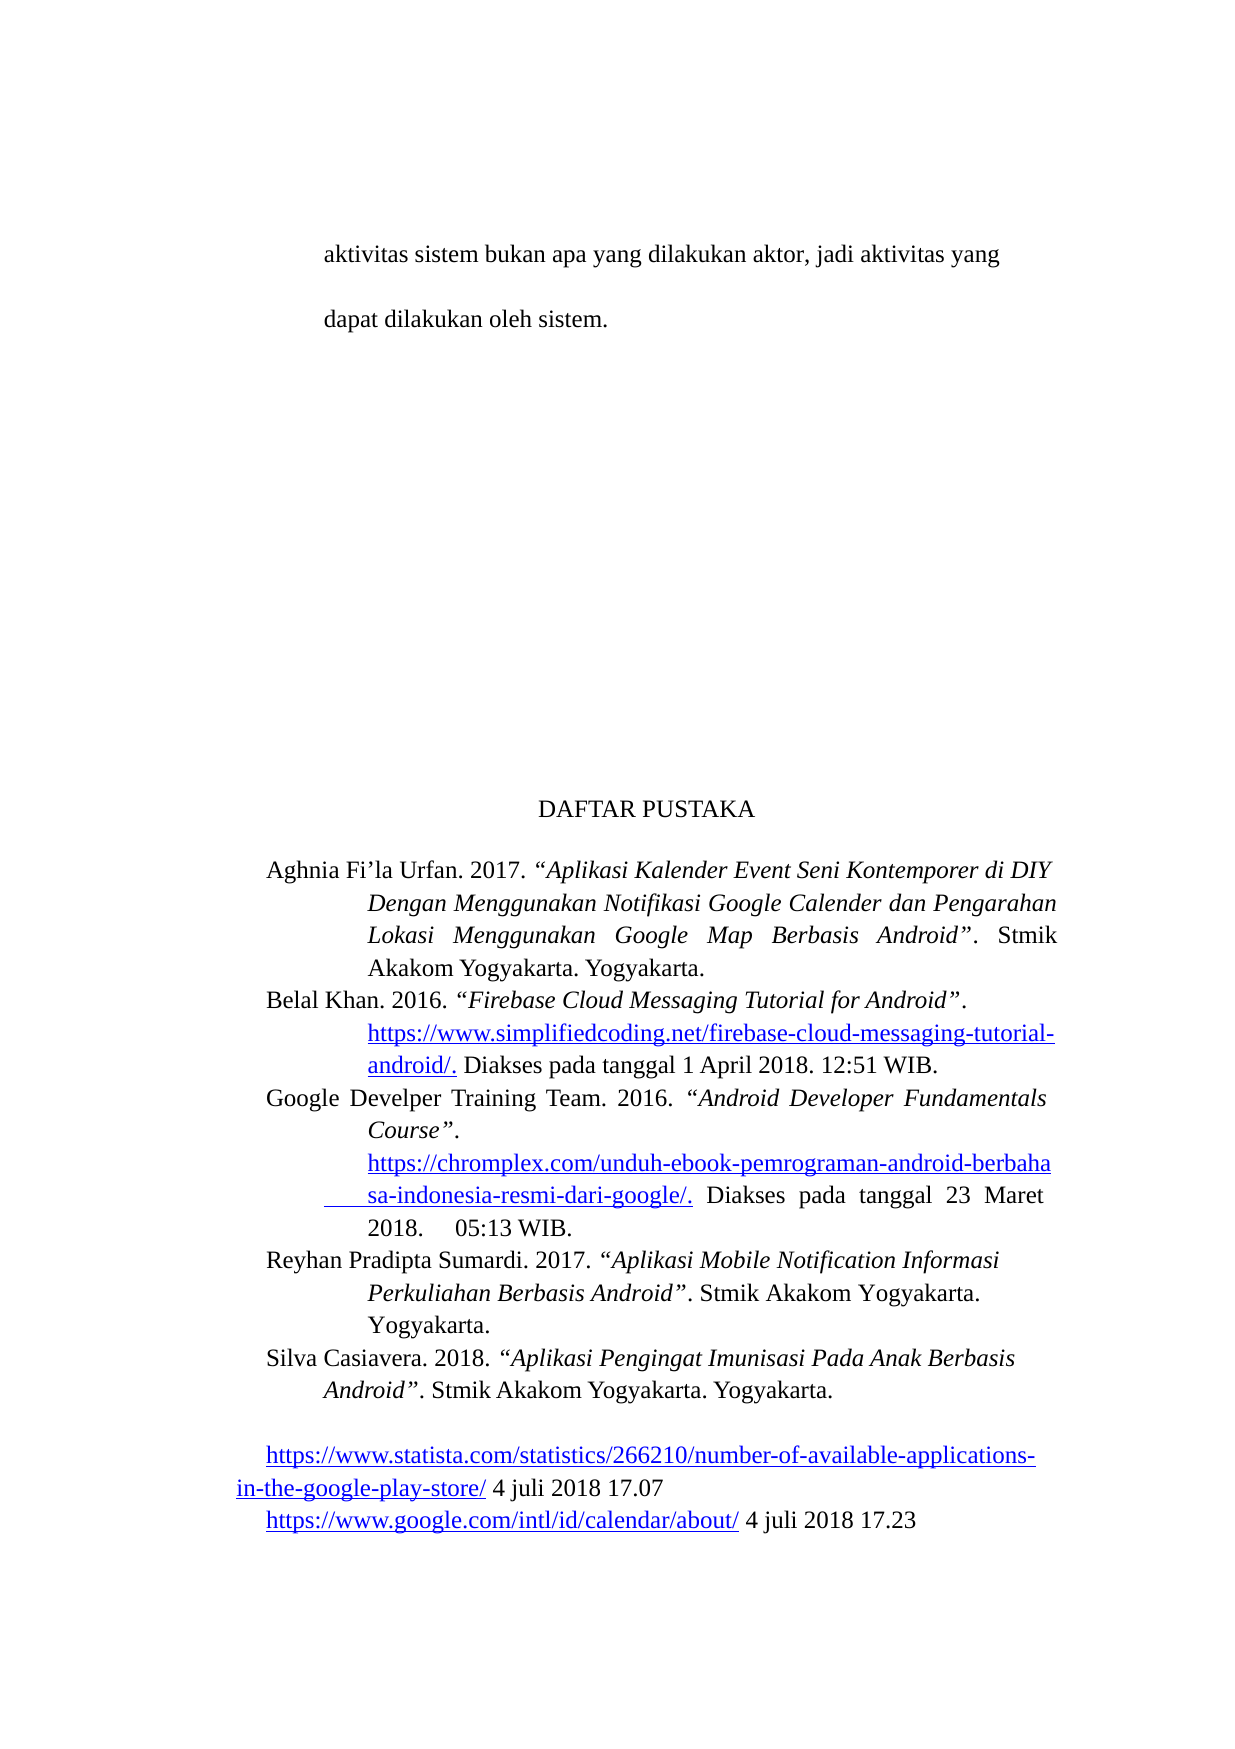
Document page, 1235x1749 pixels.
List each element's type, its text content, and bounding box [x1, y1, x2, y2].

text Aghnia Fi’la Urfan. 2017. “Aplikasi Kalender Event Seni Kontemporer di DIY [236, 854, 1057, 886]
text Perkuliahan Berbasis Android”. Stmik Akakom Yogyakarta. [324, 1276, 1057, 1309]
text Silva Casiavera. 2018. “Aplikasi Pengingat Imunisasi Pada Anak Berbasis Android”. Stmik Akakom Yogyakarta. Yogyakarta. [236, 1341, 1057, 1406]
text Dengan Menggunakan Notifikasi Google Calender dan Pengarahan Lokasi Menggunakan Google Map Berbasis Android”. Stmik Akakom Yogyakarta. Yogyakarta. [367, 886, 1057, 984]
text Reyhan Pradipta Sumardi. 2017. “Aplikasi Mobile Notification Informasi [236, 1244, 1057, 1276]
list DAFTAR PUSTAKA [236, 792, 1057, 825]
text https://www.google.com/intl/id/calendar/about/ 4 juli 2018 17.23 [236, 1504, 1057, 1536]
text https://www.statista.com/statistics/266210/number-of-available-applications-in-the-google-play-store/ 4 juli 2018 17.07 [236, 1439, 1057, 1504]
text Belal Khan. 2016. “Firebase Cloud Messaging Tutorial for Android”. [266, 984, 1057, 1016]
text Google Develper Training Team. 2016. “Android Developer Fundamentals Course”. [266, 1081, 1057, 1146]
text https://chromplex.com/unduh-ebook-pemrograman-android-berbaha sa-indonesia-resmi-dari-google/. Diakses pada tanggal 23 Maret 2018. 05:13 WIB. [324, 1146, 1057, 1244]
text Yogyakarta. [324, 1309, 1057, 1341]
text https://www.simplifiedcoding.net/firebase-cloud-messaging-tutorial-android/. Diakses pada tanggal 1 April 2018. 12:51 WIB. [367, 1016, 1057, 1081]
